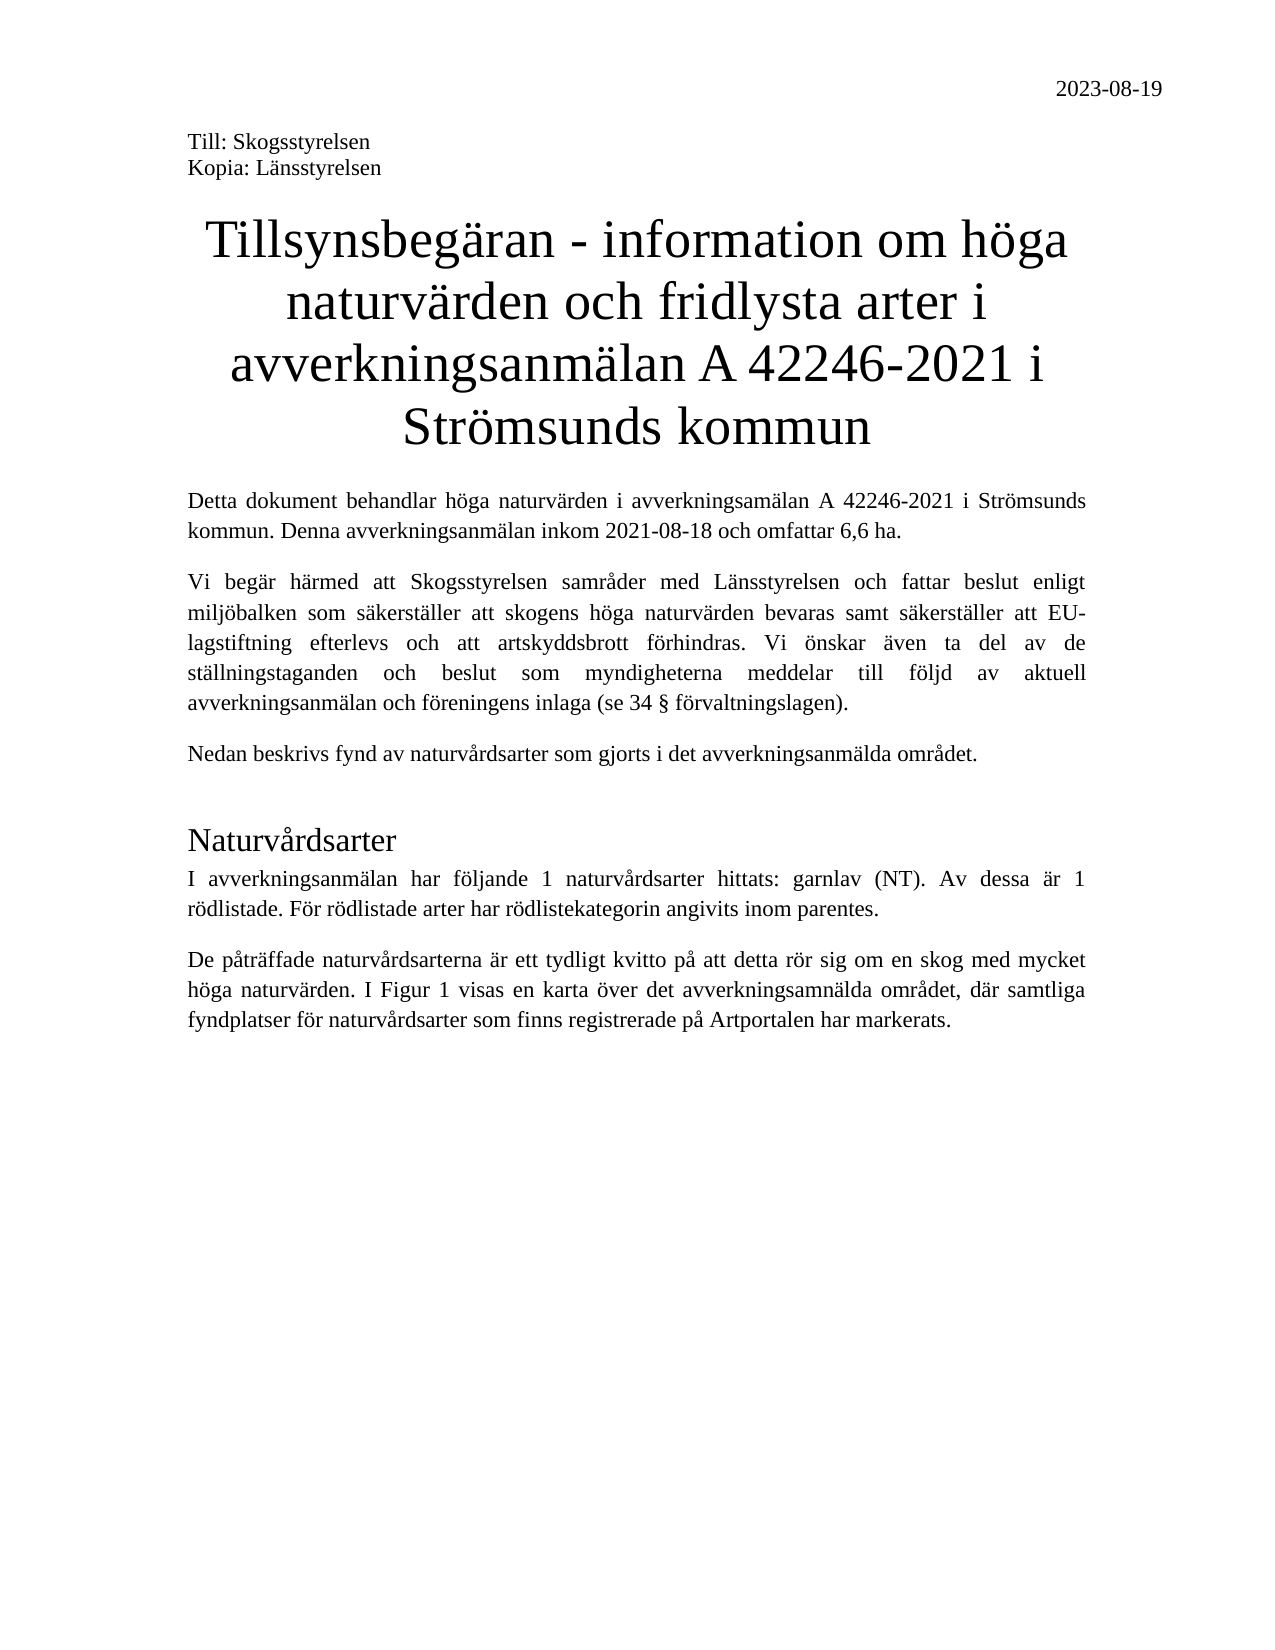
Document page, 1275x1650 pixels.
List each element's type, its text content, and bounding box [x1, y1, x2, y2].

text Vi begär härmed att Skogsstyrelsen samråder med Länsstyrelsen och fattar beslut enligt miljöbalken som säkerställer att skogens höga naturvärden bevaras samt säkerställer att EU-lagstiftning efterlevs och att artskyddsbrott förhindras. Vi önskar även ta del av de ställningstaganden och beslut som myndigheterna meddelar till följd av aktuell avverkningsanmälan och föreningens inlaga (se 34 § förvaltningslagen). [187, 568, 1087, 716]
title Tillsynsbegäran - information om höga naturvärden och fridlysta arter i avverkningsanmälan A 42246-2021 i Strömsunds kommun [187, 207, 1087, 456]
text Detta dokument behandlar höga naturvärden i avverkningsamälan A 42246-2021 i Strömsunds kommun. Denna avverkningsanmälan inkom 2021-08-18 och omfattar 6,6 ha. [187, 487, 1087, 544]
text De påträffade naturvårdsarterna är ett tydligt kvitto på att detta rör sig om en skog med mycket höga naturvärden. I Figur 1 visas en karta över det avverkningsamnälda området, där samtliga fyndplatser för naturvårdsarter som finns registrerade på Artportalen har markerats. [187, 946, 1087, 1033]
text Nedan beskrivs fynd av naturvårdsarter som gjorts i det avverkningsanmälda området. [187, 740, 1087, 767]
text I avverkningsanmälan har följande 1 naturvårdsarter hittats: garnlav (NT). Av dessa är 1 rödlistade. För rödlistade arter har rödlistekategorin angivits inom parentes. [187, 864, 1087, 921]
subtitle Naturvårdsarter [187, 821, 1087, 859]
